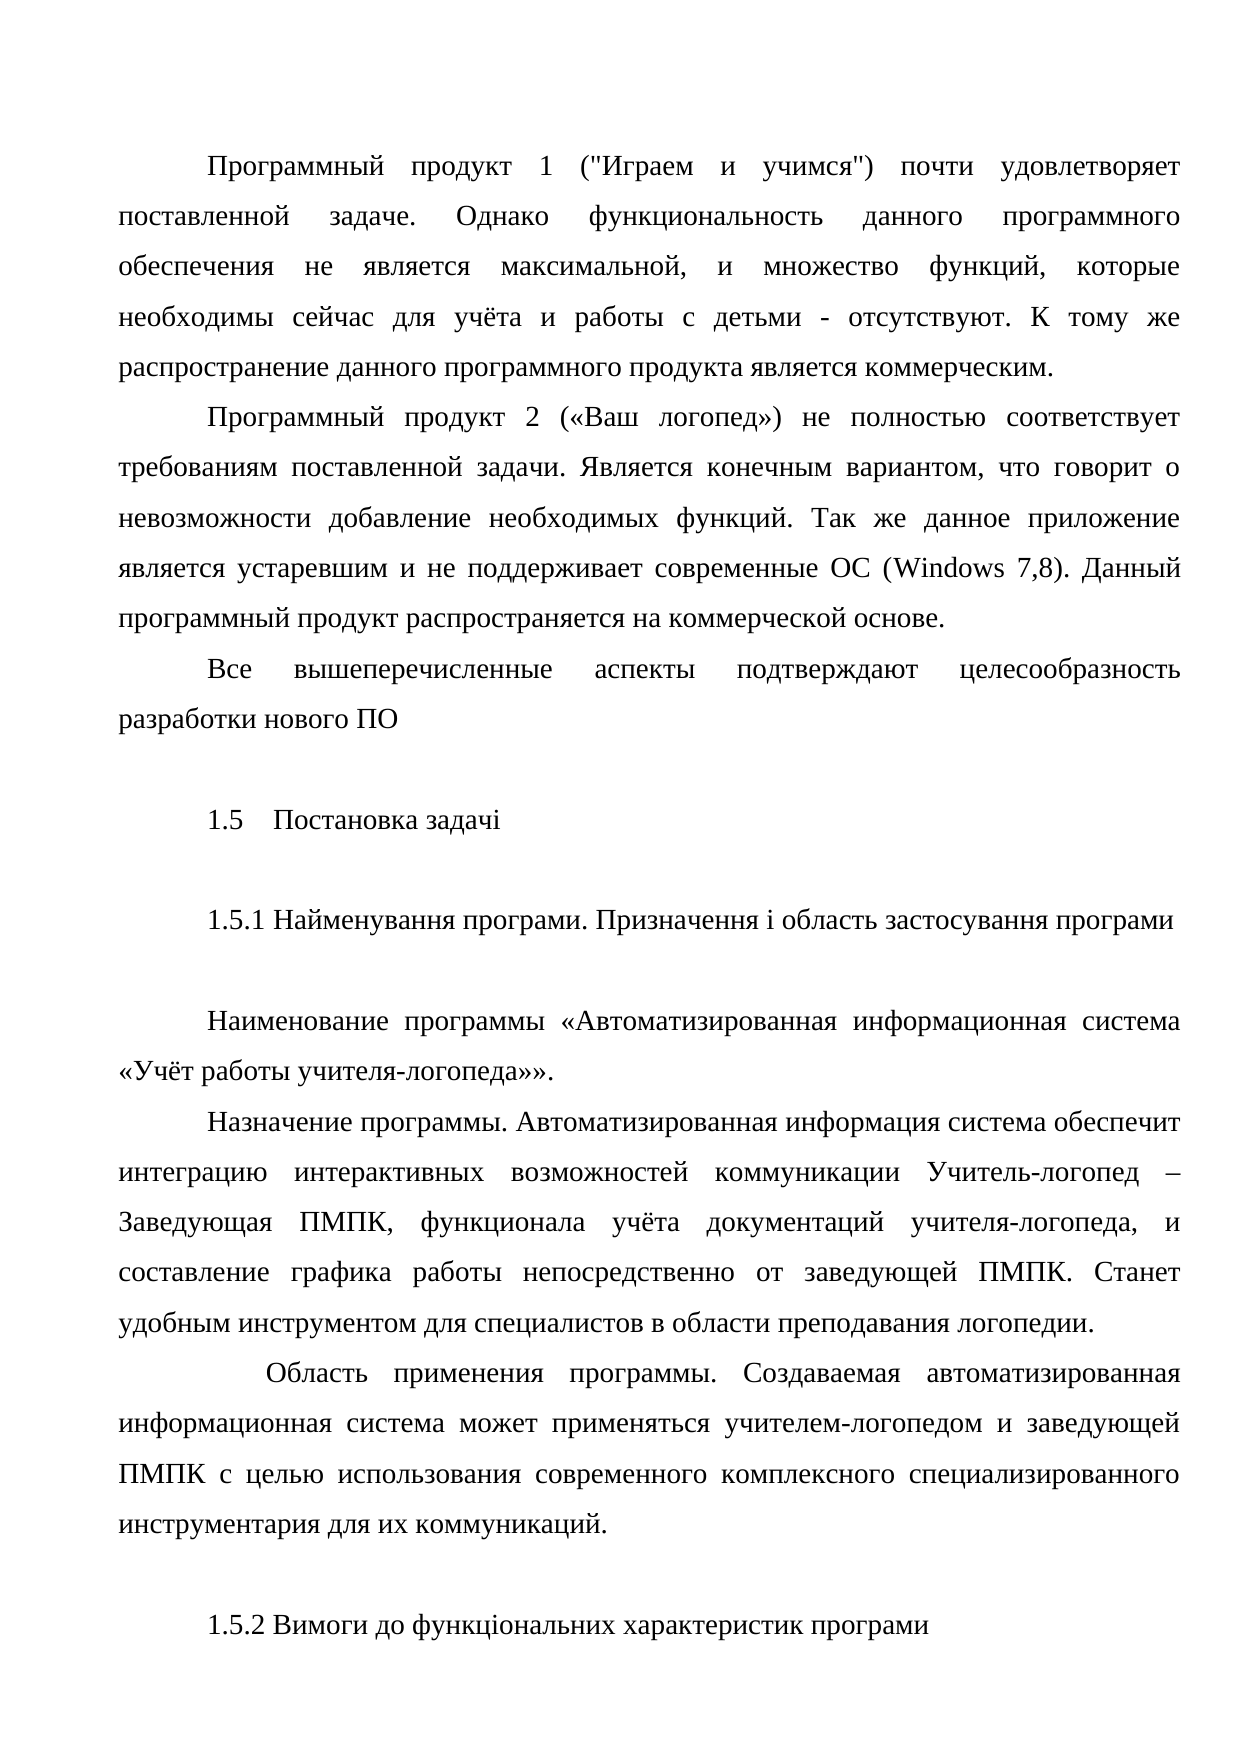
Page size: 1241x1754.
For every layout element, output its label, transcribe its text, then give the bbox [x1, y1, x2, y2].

text Назначение программы. Автоматизированная информация система обеспечит интеграцию интерактивных возможностей коммуникации Учитель-логопед – Заведующая ПМПК, функционала учёта документаций учителя-логопеда, и составление графика работы непосредственно от заведующей ПМПК. Станет удобным инструментом для специалистов в области преподавания логопедии. [118, 1104, 1181, 1338]
text Программный продукт 1 ("Играем и учимся") почти удовлетворяет поставленной задаче. Однако функциональность данного программного обеспечения не является максимальной, и множество функций, которые необходимы сейчас для учёта и работы с детьми - отсутствуют. К тому же распространение данного программного продукта является коммерческим. [118, 148, 1181, 382]
text Все вышеперечисленные аспекты подтверждают целесообразность разработки нового ПО [118, 651, 1181, 735]
text 1.5.2 Вимоги до функціональних характеристик програми [118, 1607, 1181, 1640]
text Программный продукт 2 («Ваш логопед») не полностью соответствует требованиям поставленной задачи. Является конечным вариантом, что говорит о невозможности добавление необходимых функций. Так же данное приложение является устаревшим и не поддерживает современные ОС (Windows 7,8). Данный программный продукт распространяется на коммерческой основе. [118, 399, 1181, 634]
list Найменування програми. Призначення і область застосування програми [118, 902, 1181, 936]
text Наименование программы «Автоматизированная информационная система «Учёт работы учителя-логопеда»». [118, 1003, 1181, 1087]
text Область применения программы. Создаваемая автоматизированная информационная система может применяться учителем-логопедом и заведующей ПМПК с целью использования современного комплексного специализированного инструментария для их коммуникаций. [118, 1355, 1181, 1540]
list Постановка задачі [118, 802, 1181, 835]
